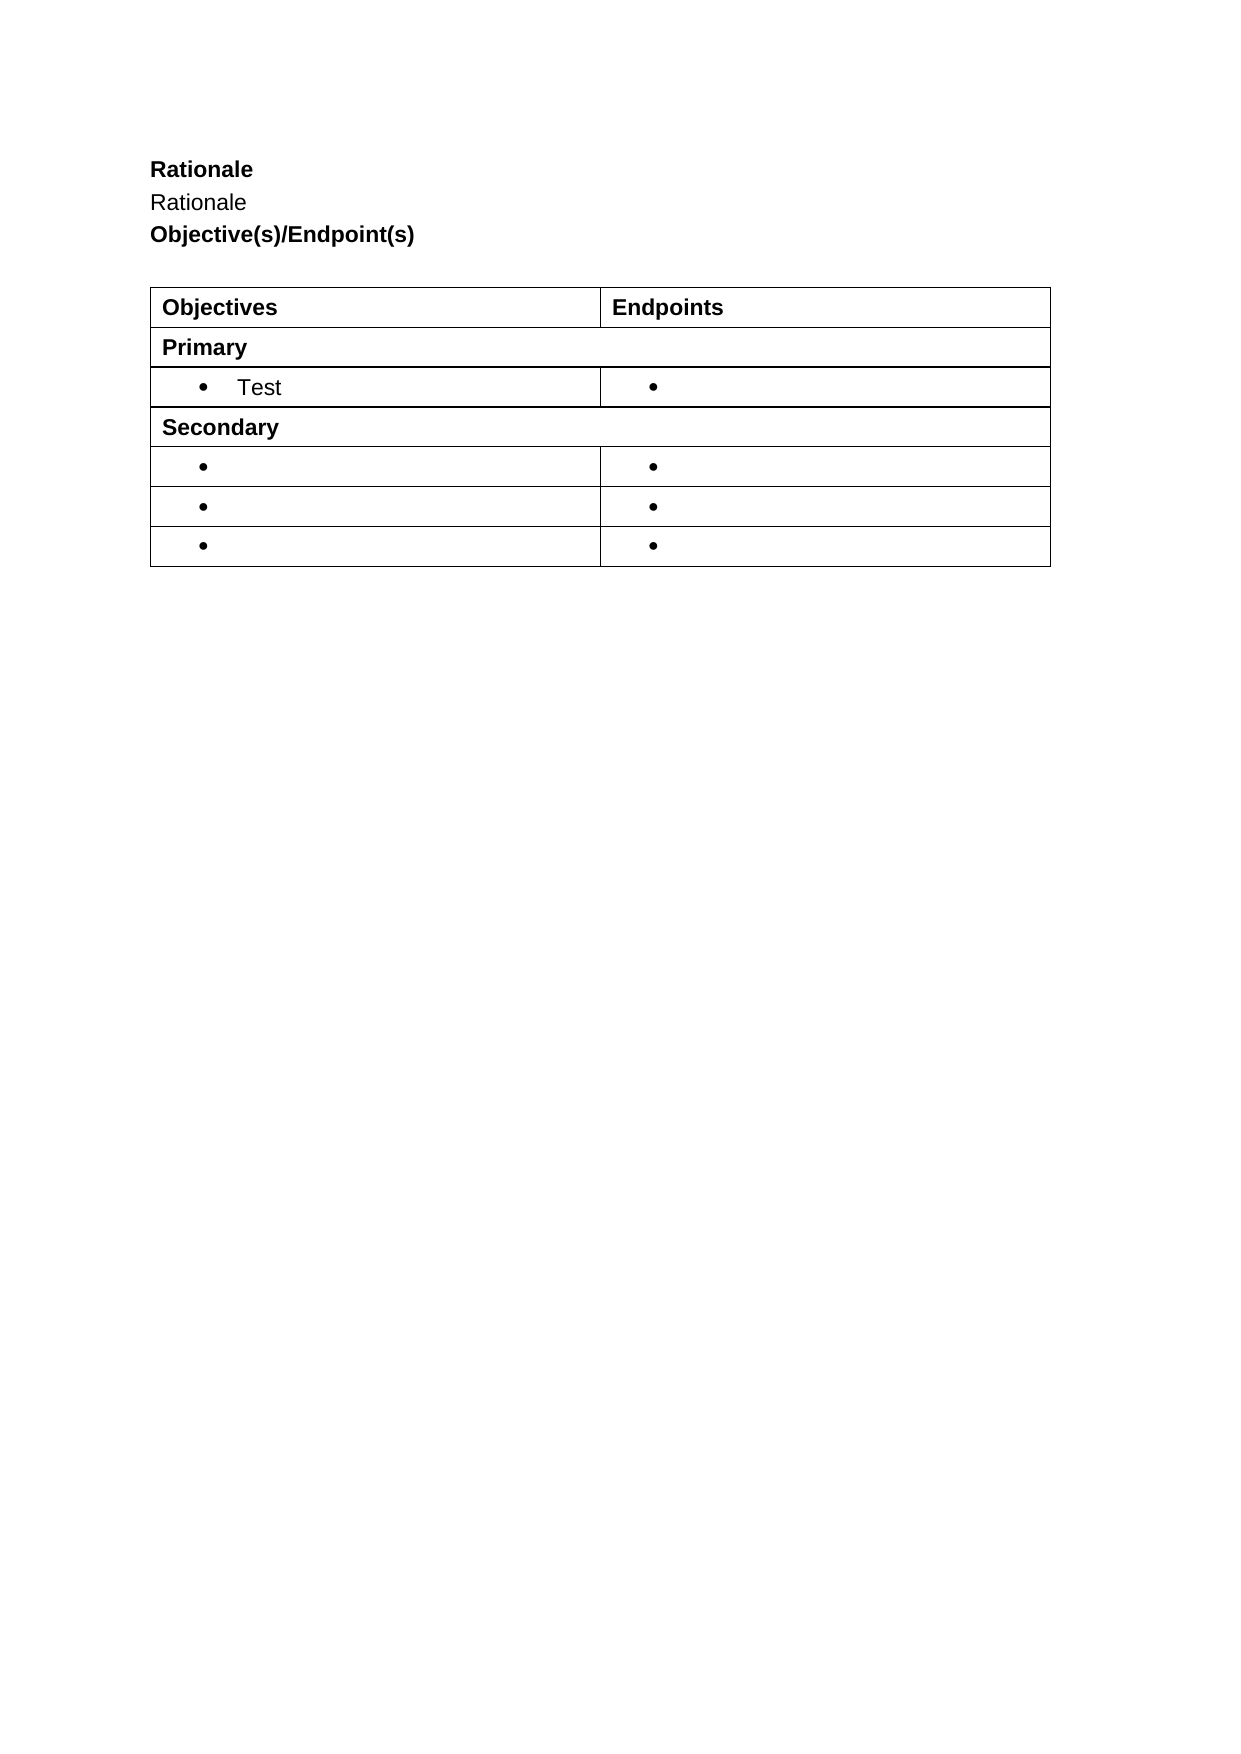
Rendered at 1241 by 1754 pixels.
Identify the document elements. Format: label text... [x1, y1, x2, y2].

text Objective(s)/Endpoint(s) [150, 221, 1090, 248]
text Rationale [150, 156, 1090, 183]
